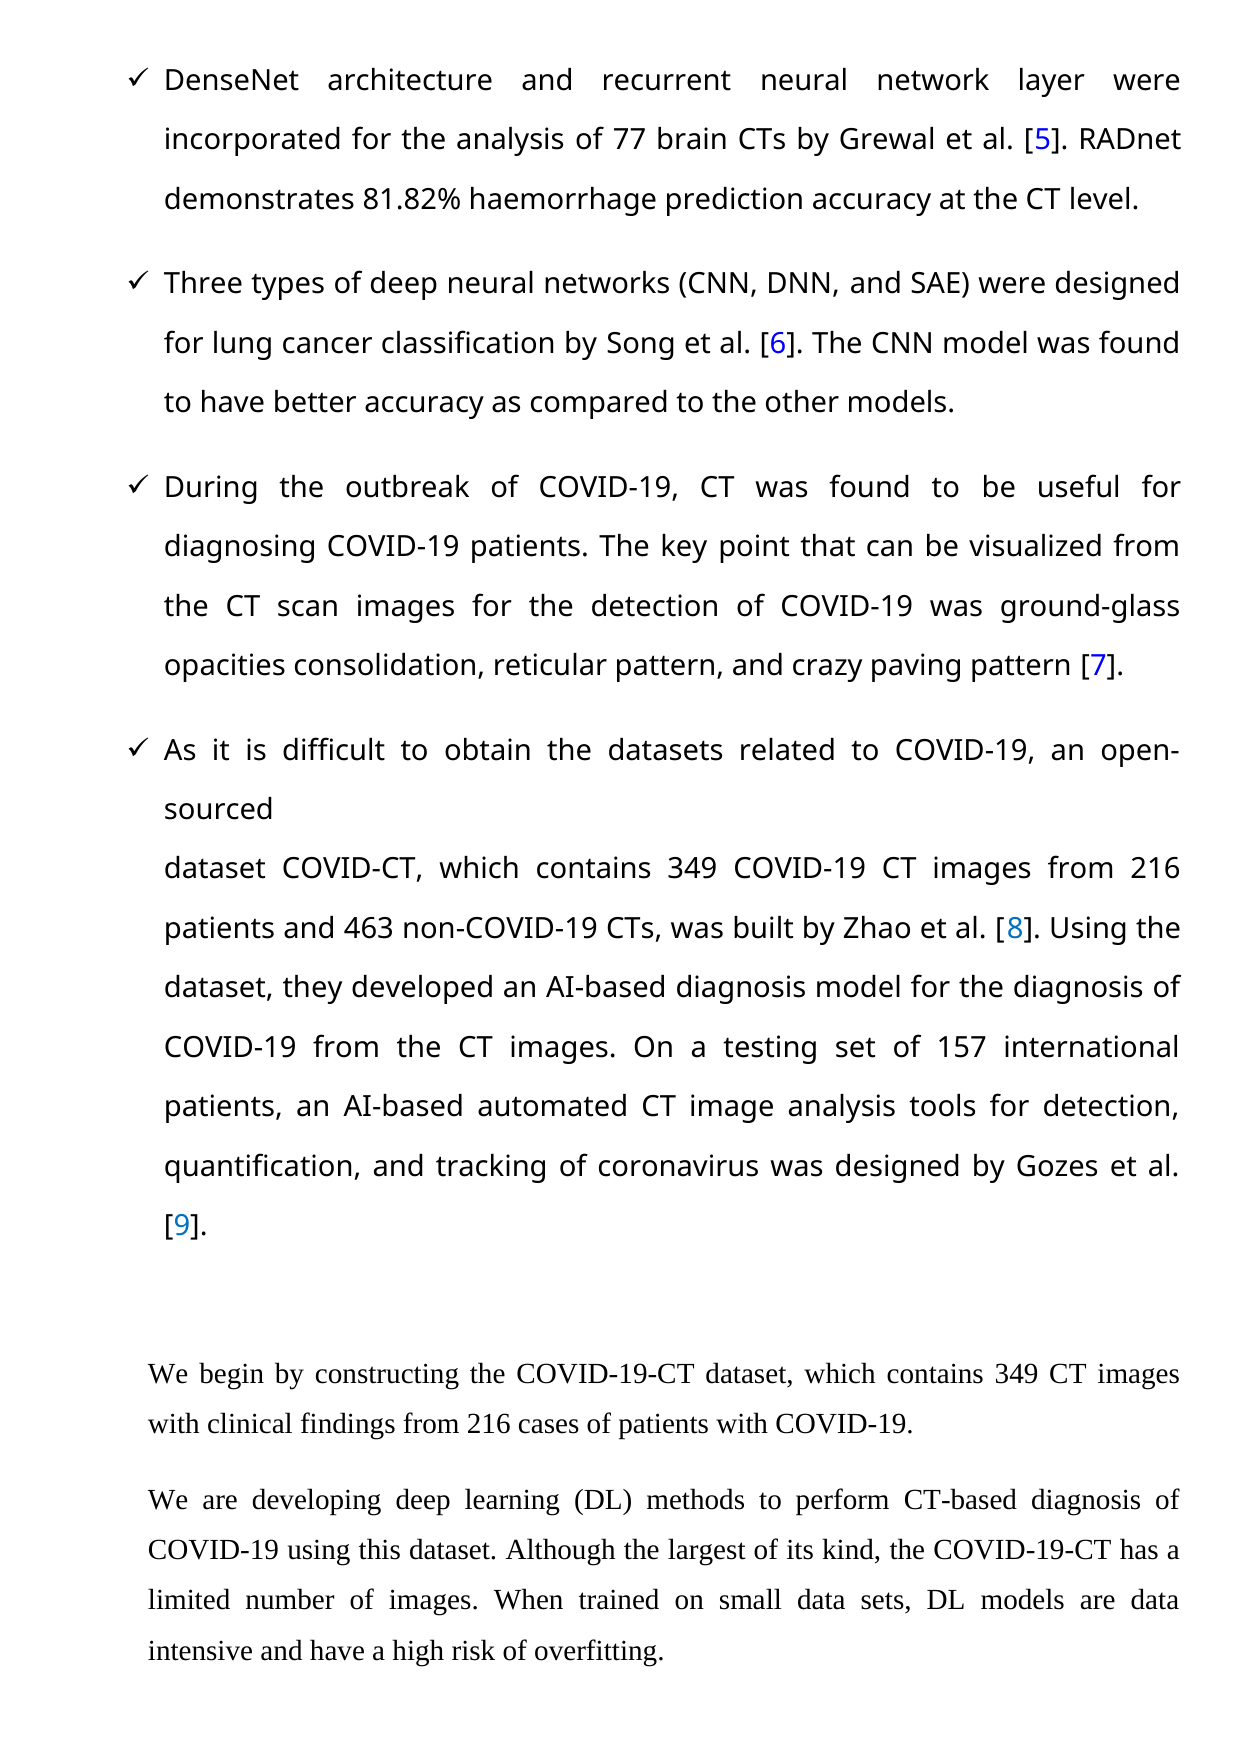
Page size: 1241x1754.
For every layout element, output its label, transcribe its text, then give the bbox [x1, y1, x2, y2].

text We are developing deep learning (DL) methods to perform CT-based diagnosis of COVID-19 using this dataset. Although the largest of its kind, the COVID-19-CT has a limited number of images. When trained on small data sets, DL models are data intensive and have a high risk of overfitting. [148, 1482, 1181, 1666]
list During the outbreak of COVID-19, CT was found to be useful for diagnosing COVID-19 patients. The key point that can be visualized from the CT scan images for the detection of COVID-19 was ground-glass opacities consolidation, reticular pattern, and crazy paving pattern [7]. [126, 466, 1181, 684]
list Three types of deep neural networks (CNN, DNN, and SAE) were designed for lung cancer classification by Song et al. [6]. The CNN model was found to have better accuracy as compared to the other models. [126, 262, 1181, 421]
list As it is difficult to obtain the datasets related to COVID-19, an open-sourced dataset COVID-CT, which contains 349 COVID-19 CT images from 216 patients and 463 non-COVID-19 CTs, was built by Zhao et al. [8]. Using the dataset, they developed an AI-based diagnosis model for the diagnosis of COVID-19 from the CT images. On a testing set of 157 international patients, an AI-based automated CT image analysis tools for detection, quantification, and tracking of coronavirus was designed by Gozes et al. [9]. [126, 729, 1181, 1244]
list DenseNet architecture and recurrent neural network layer were incorporated for the analysis of 77 brain CTs by Grewal et al. [5]. RADnet demonstrates 81.82% haemorrhage prediction accuracy at the CT level. [126, 59, 1181, 218]
text We begin by constructing the COVID-19-CT dataset, which contains 349 CT images with clinical findings from 216 cases of patients with COVID-19. [148, 1356, 1181, 1440]
